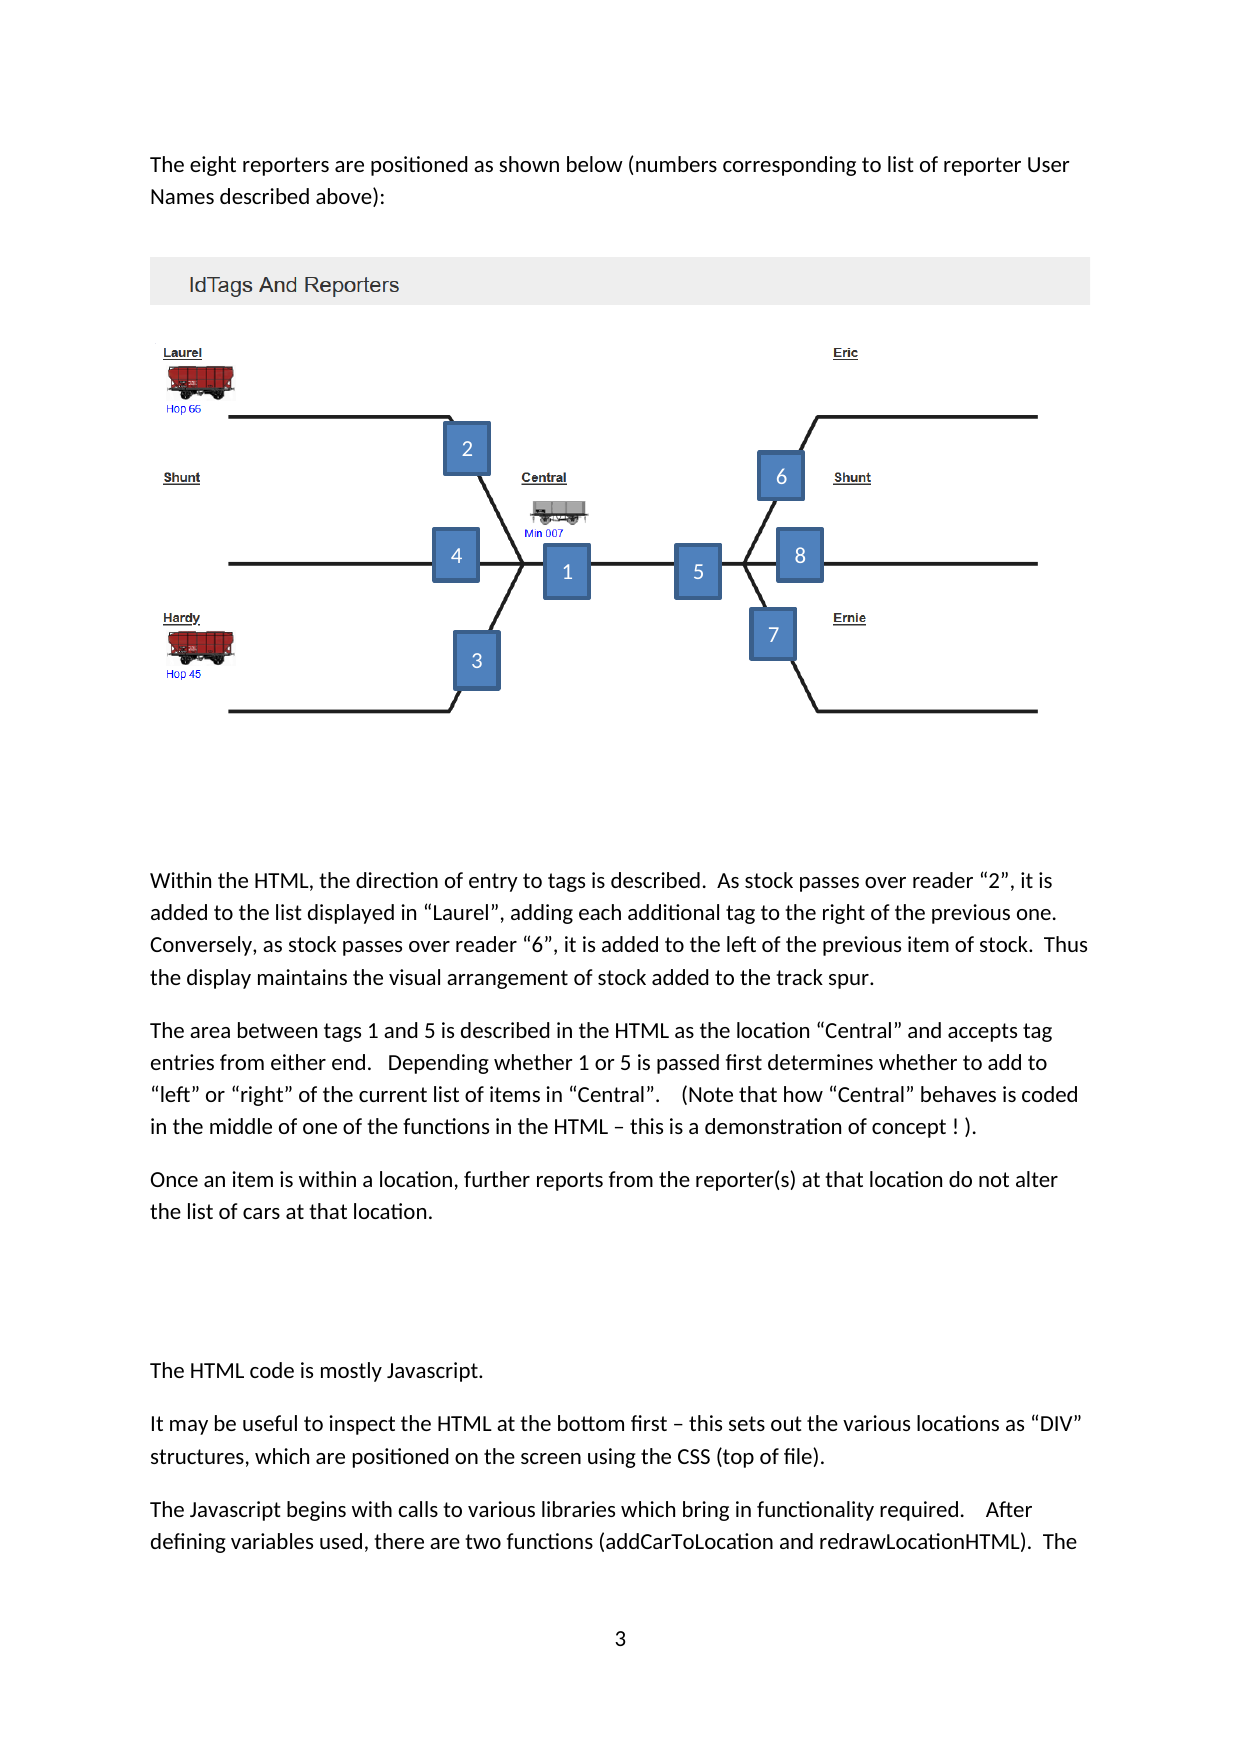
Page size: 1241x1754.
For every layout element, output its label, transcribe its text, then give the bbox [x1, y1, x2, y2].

text It may be useful to inspect the HTML at the bottom first – this sets out the various locations as “DIV” structures, which are positioned on the screen using the CSS (top of file). [150, 1409, 1090, 1470]
text The HTML code is mostly Javascript. [150, 1357, 1090, 1384]
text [150, 1495, 1090, 1555]
text Within the HTML, the direction of entry to tags is described. As stock passes over reader “2”, it is added to the list displayed in “Laurel”, adding each additional tag to the right of the previous one. Conversely, as stock passes over reader “6”, it is added to the left of the previous item of stock. Thus the display maintains the visual arrangement of stock added to the track spur. [150, 866, 1090, 991]
text The eight reporters are positioned as shown below (numbers corresponding to list of reporter User Names described above): [150, 150, 1090, 210]
text Once an item is within a location, further reports from the reporter(s) at that location do not alter the list of cars at that location. [150, 1165, 1090, 1226]
picture [150, 235, 1091, 842]
text The area between tags 1 and 5 is described in the HTML as the location “Central” and accepts tag entries from either end. Depending whether 1 or 5 is passed first determines whether to add to “left” or “right” of the current list of items in “Central”. (Note that how “Central” behaves is coded in the middle of one of the functions in the HTML – this is a demonstration of concept ! ). [150, 1016, 1090, 1140]
